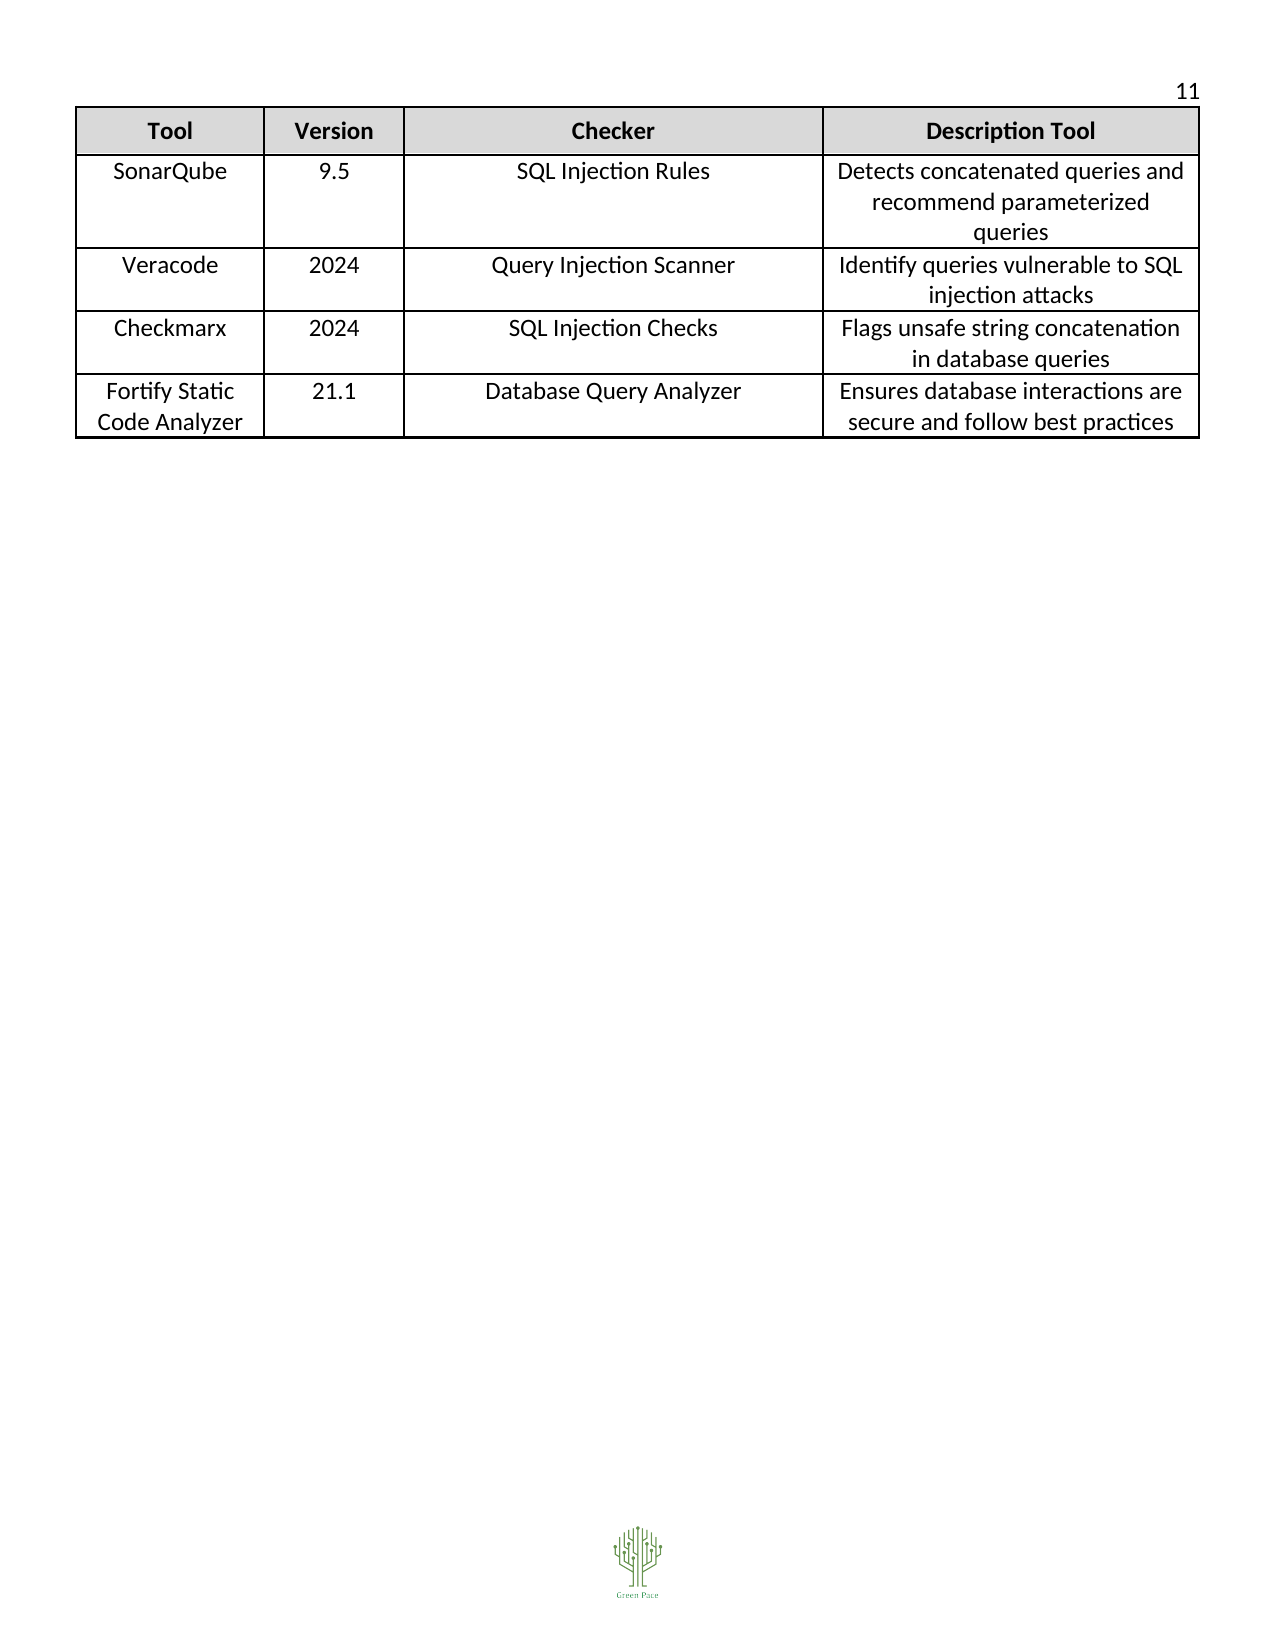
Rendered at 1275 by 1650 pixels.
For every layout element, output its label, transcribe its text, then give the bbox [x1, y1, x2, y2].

picture [605, 1521, 670, 1606]
table_cell Flags unsafe string concatenation in database queries [824, 312, 1198, 373]
table_cell Query Injection Scanner [405, 249, 822, 310]
table_cell Veracode [77, 249, 263, 310]
table_cell 2024 [265, 249, 403, 310]
table_cell 9.5 [265, 156, 403, 247]
table_header Tool [77, 108, 263, 153]
table_header Checker [405, 108, 822, 153]
table_cell SQL Injection Checks [405, 312, 822, 373]
table_cell 2024 [265, 312, 403, 373]
table_cell Checkmarx [77, 312, 263, 373]
table_cell Database Query Analyzer [405, 375, 822, 436]
table_header Description Tool [824, 108, 1198, 153]
table_cell Fortify Static Code Analyzer [77, 375, 263, 436]
table_cell 21.1 [265, 375, 403, 436]
table_cell Detects concatenated queries and recommend parameterized queries [824, 156, 1198, 247]
table_cell SonarQube [77, 156, 263, 247]
table_header Version [265, 108, 403, 153]
table_cell Ensures database interactions are secure and follow best practices [824, 375, 1198, 436]
table_cell Identify queries vulnerable to SQL injection attacks [824, 249, 1198, 310]
table_cell SQL Injection Rules [405, 156, 822, 247]
